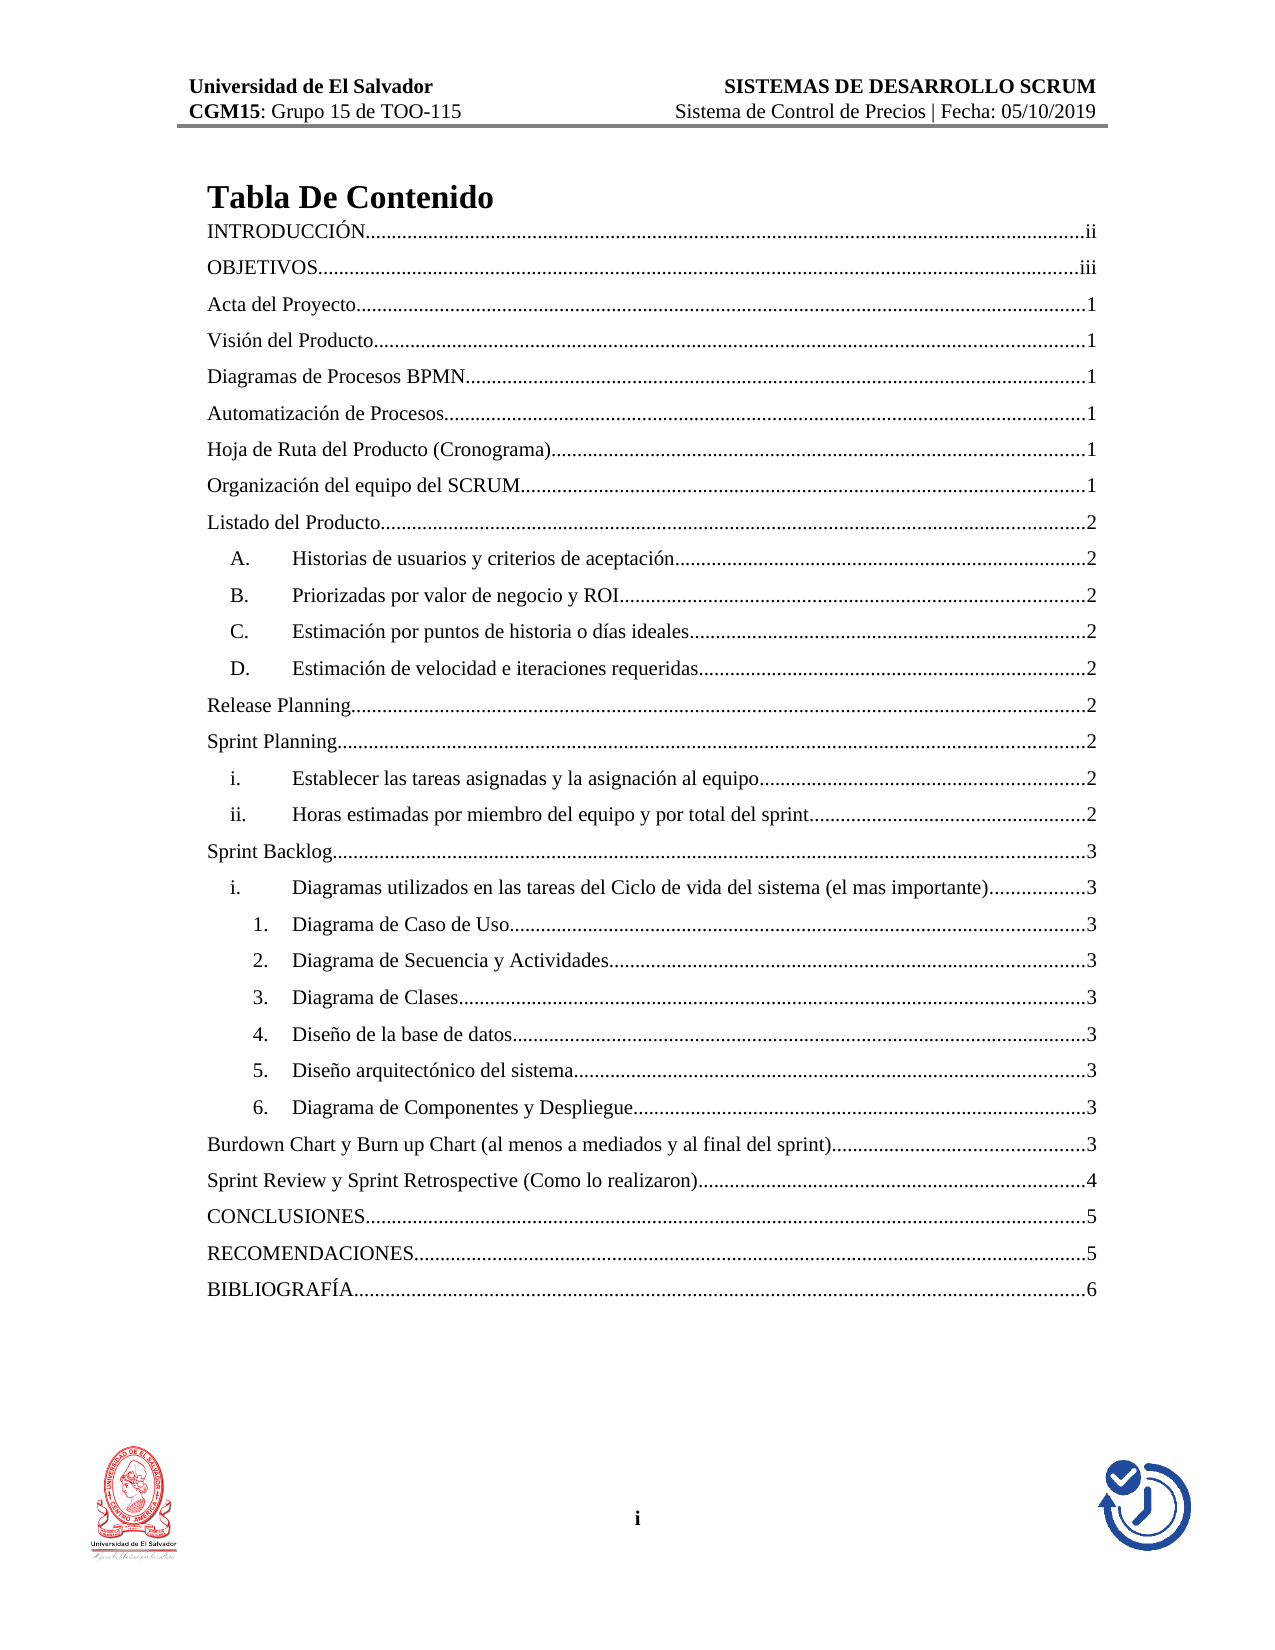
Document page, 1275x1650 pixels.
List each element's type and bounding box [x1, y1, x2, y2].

picture [91, 1446, 178, 1561]
